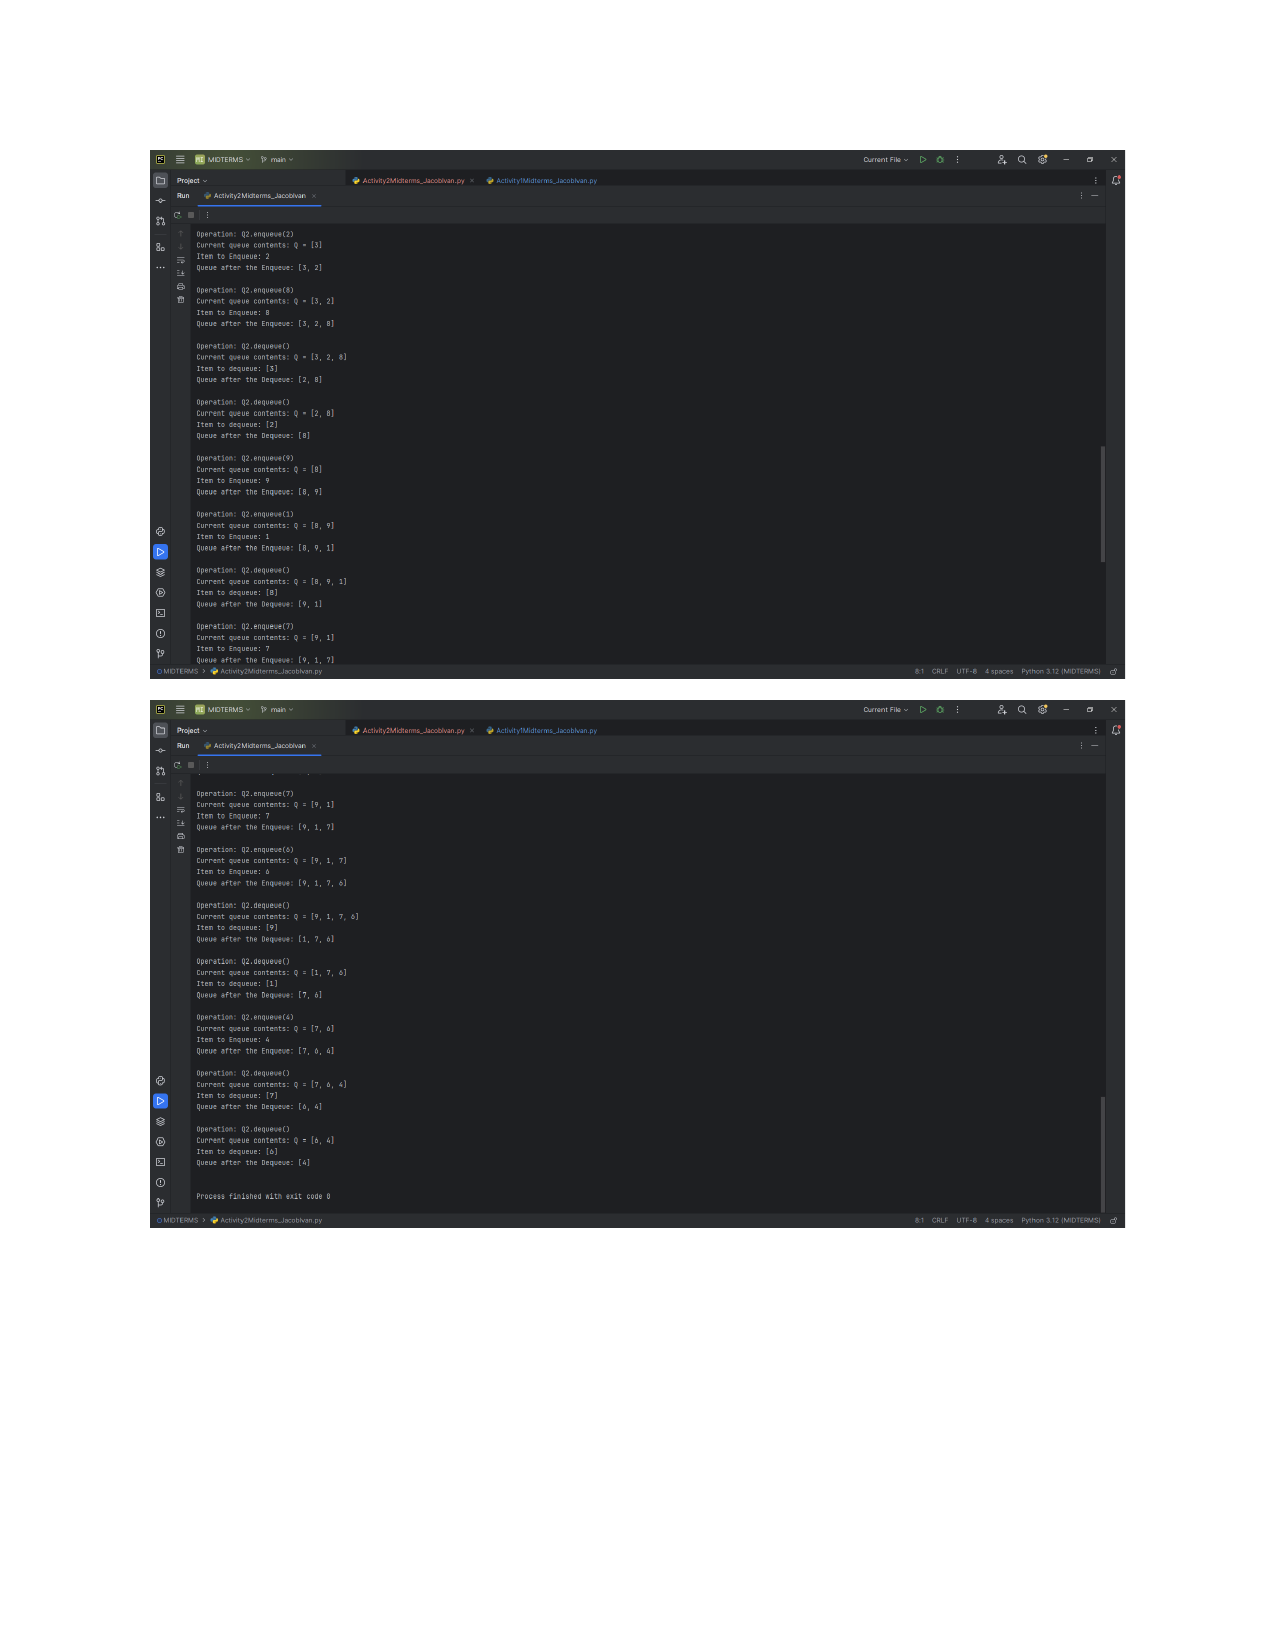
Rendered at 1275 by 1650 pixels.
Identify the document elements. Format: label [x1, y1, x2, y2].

picture [150, 700, 1125, 1228]
picture [150, 150, 1125, 679]
